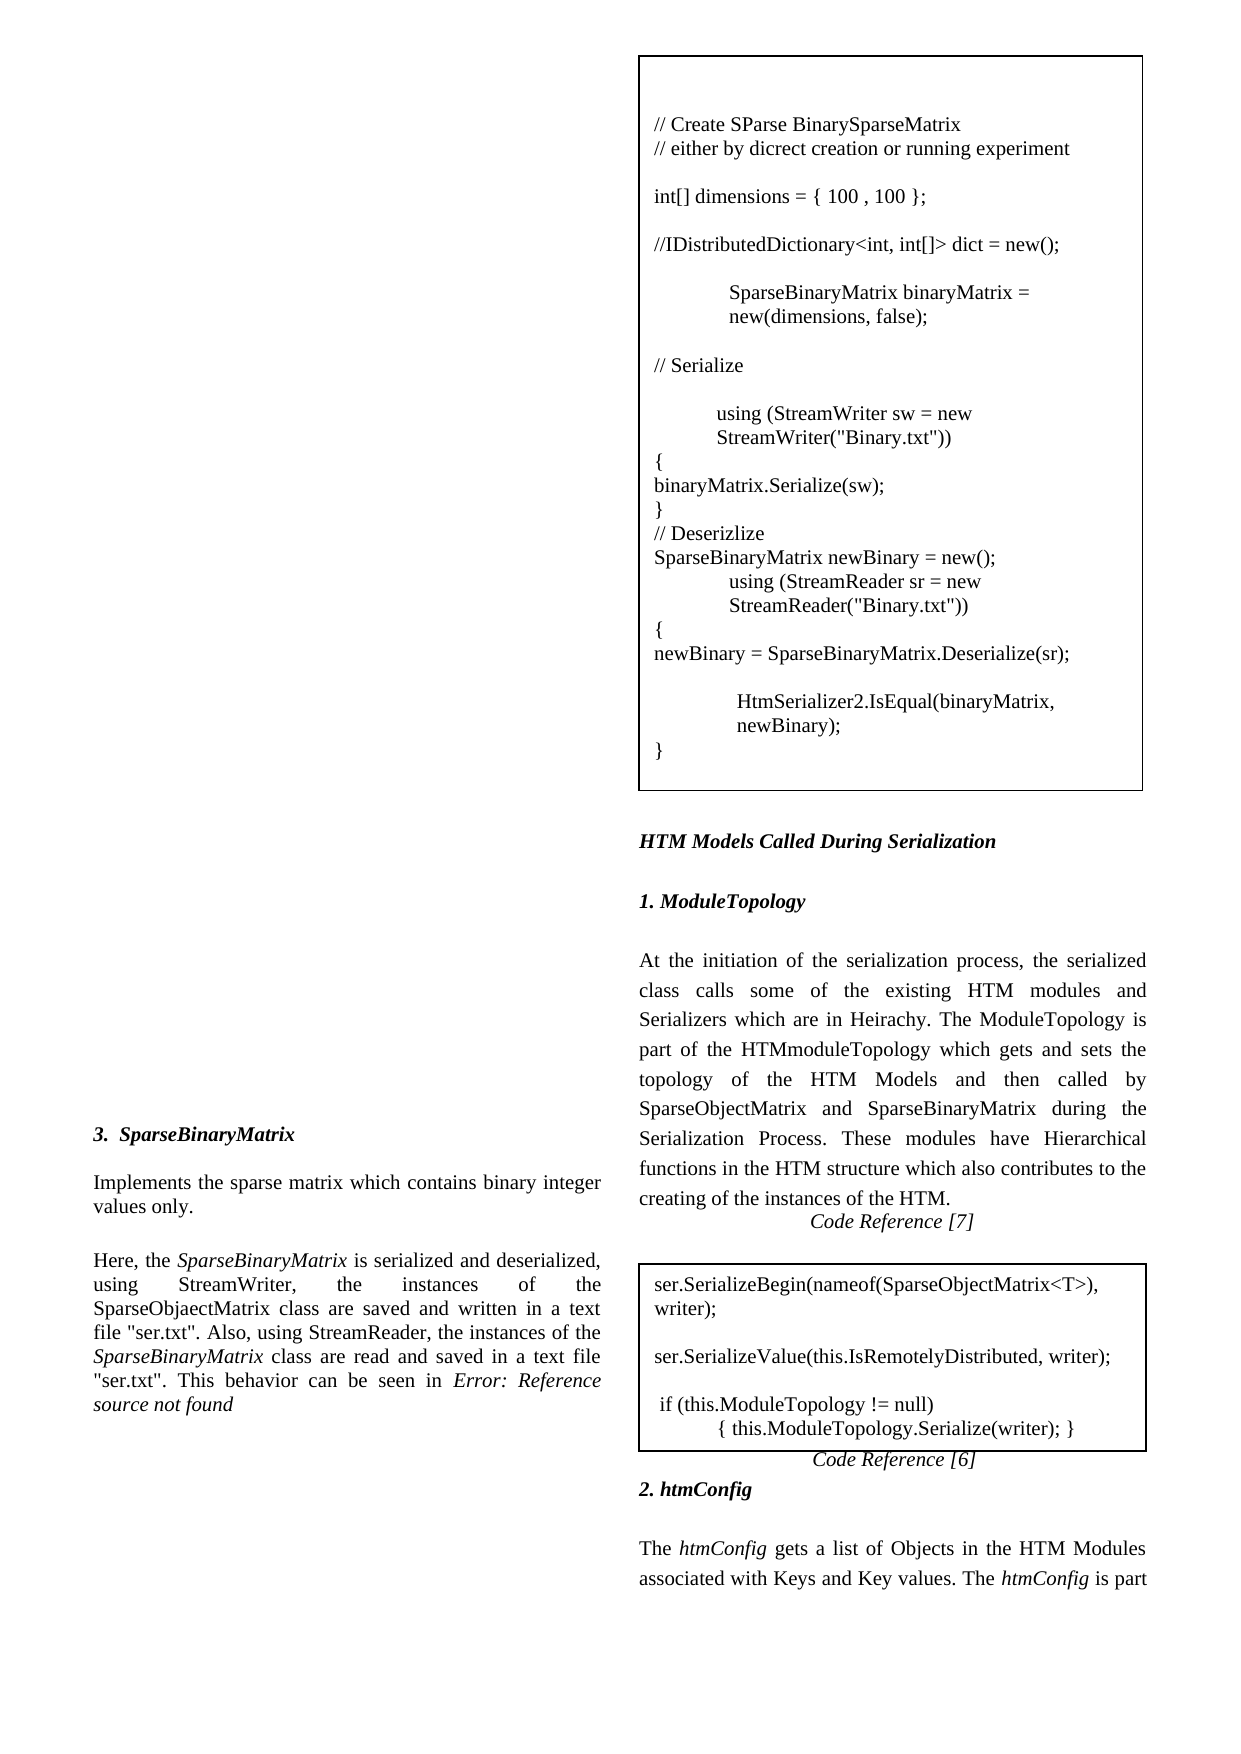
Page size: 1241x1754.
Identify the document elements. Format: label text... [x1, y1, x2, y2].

text Implements the sparse matrix which contains binary integer values only. [93, 1170, 601, 1218]
text At the initiation of the serialization process, the serialized class calls some of the existing HTM modules and Serializers which are in Heirachy. The ModuleTopology is part of the HTMmoduleTopology which gets and sets the topology of the HTM Models and then called by SparseObjectMatrix and SparseBinaryMatrix during the Serialization Process. These modules have Hierarchical functions in the HTM structure which also contributes to the creating of the instances of the HTM. [639, 942, 1147, 1209]
text HTM Models Called During Serialization [639, 823, 1147, 853]
text 3. SparseBinaryMatrix [93, 1122, 601, 1146]
text Code Reference [7] [639, 1209, 1147, 1233]
text 1. ModuleTopology [639, 883, 1147, 913]
text 2. htmConfig [639, 1471, 1147, 1501]
